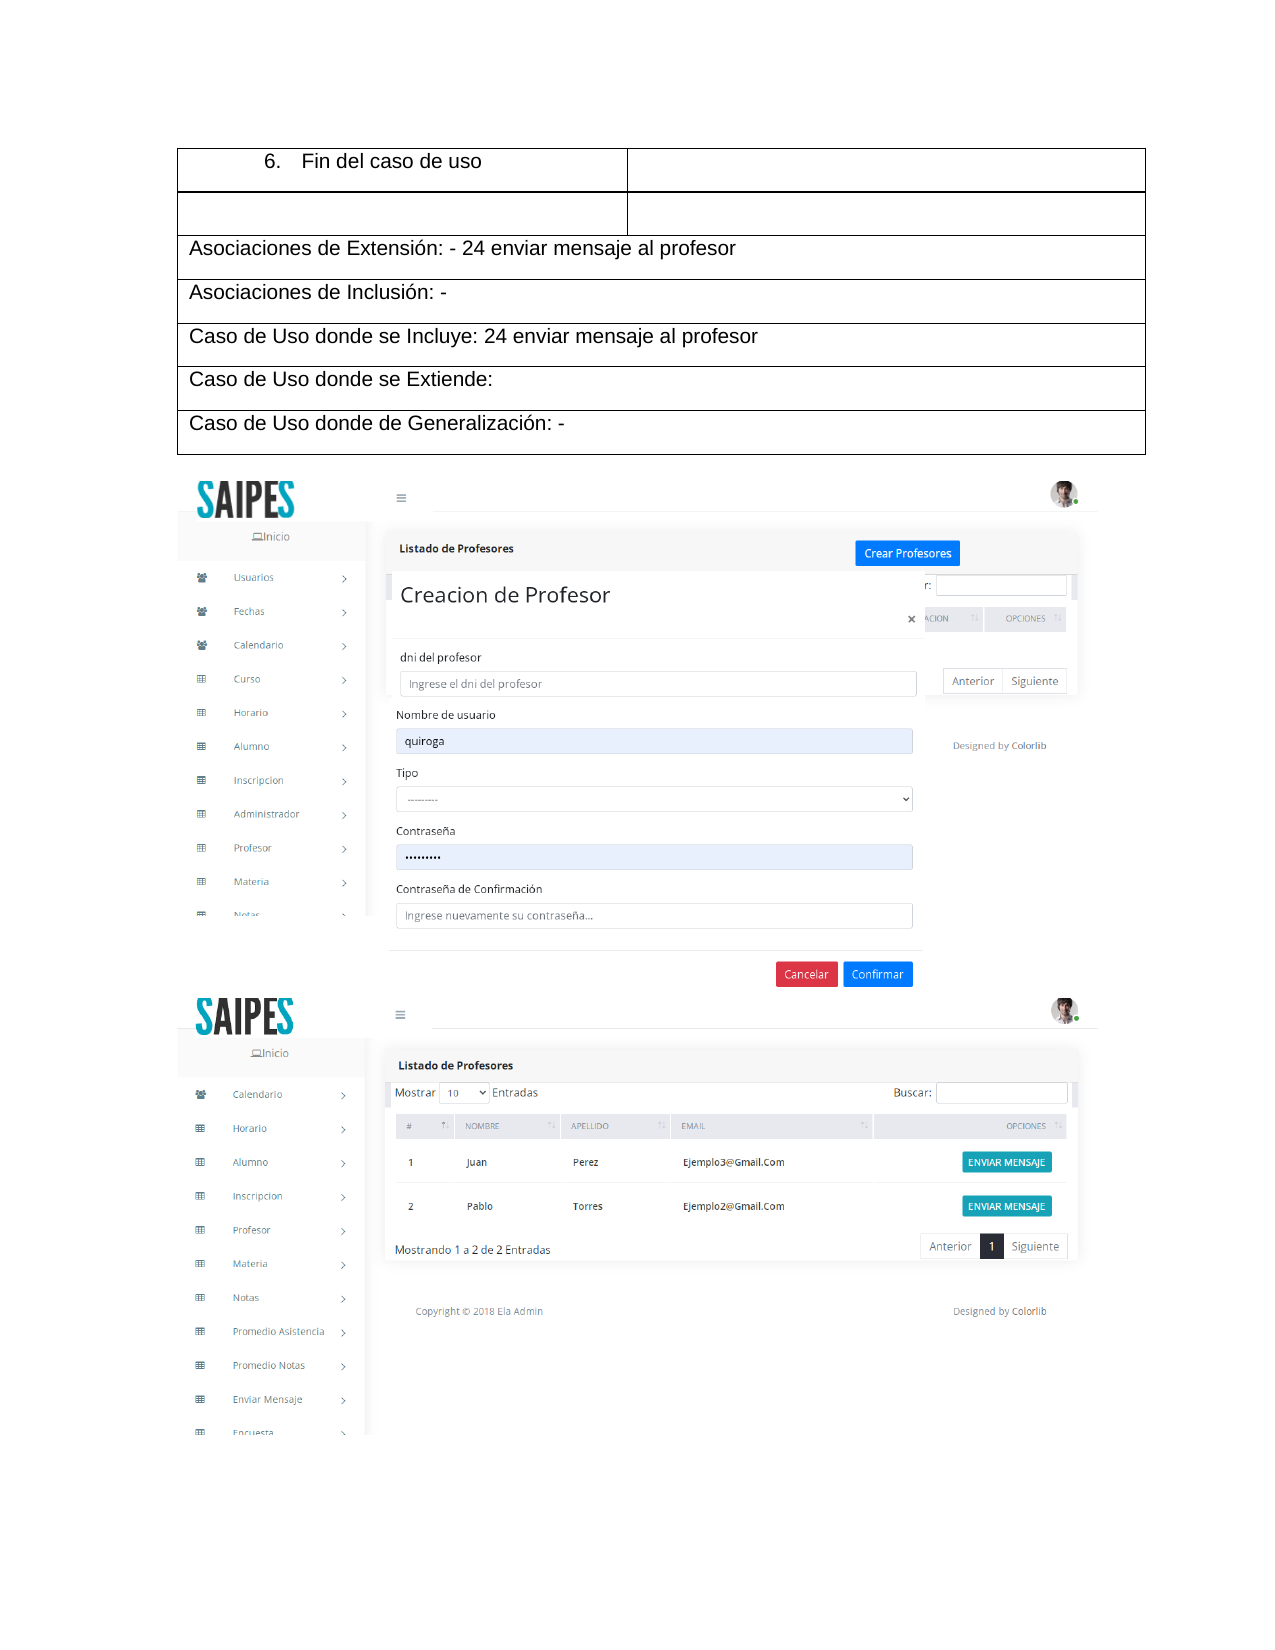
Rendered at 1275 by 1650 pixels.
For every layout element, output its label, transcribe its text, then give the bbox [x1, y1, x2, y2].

picture [177, 481, 1098, 1435]
table_cell Asociaciones de Inclusión: - [178, 280, 1145, 322]
table_cell [628, 193, 1145, 235]
table_cell [628, 149, 1145, 191]
table_cell Caso de Uso donde se Extiende: [178, 367, 1145, 410]
table_cell Caso de Uso donde se Incluye: 24 enviar mensaje al profesor [178, 324, 1145, 366]
table_cell Fin del caso de uso [178, 149, 627, 191]
table_cell [178, 193, 627, 235]
table_cell Caso de Uso donde de Generalización: - [178, 411, 1145, 454]
table_cell Asociaciones de Extensión: - 24 enviar mensaje al profesor [178, 236, 1145, 279]
